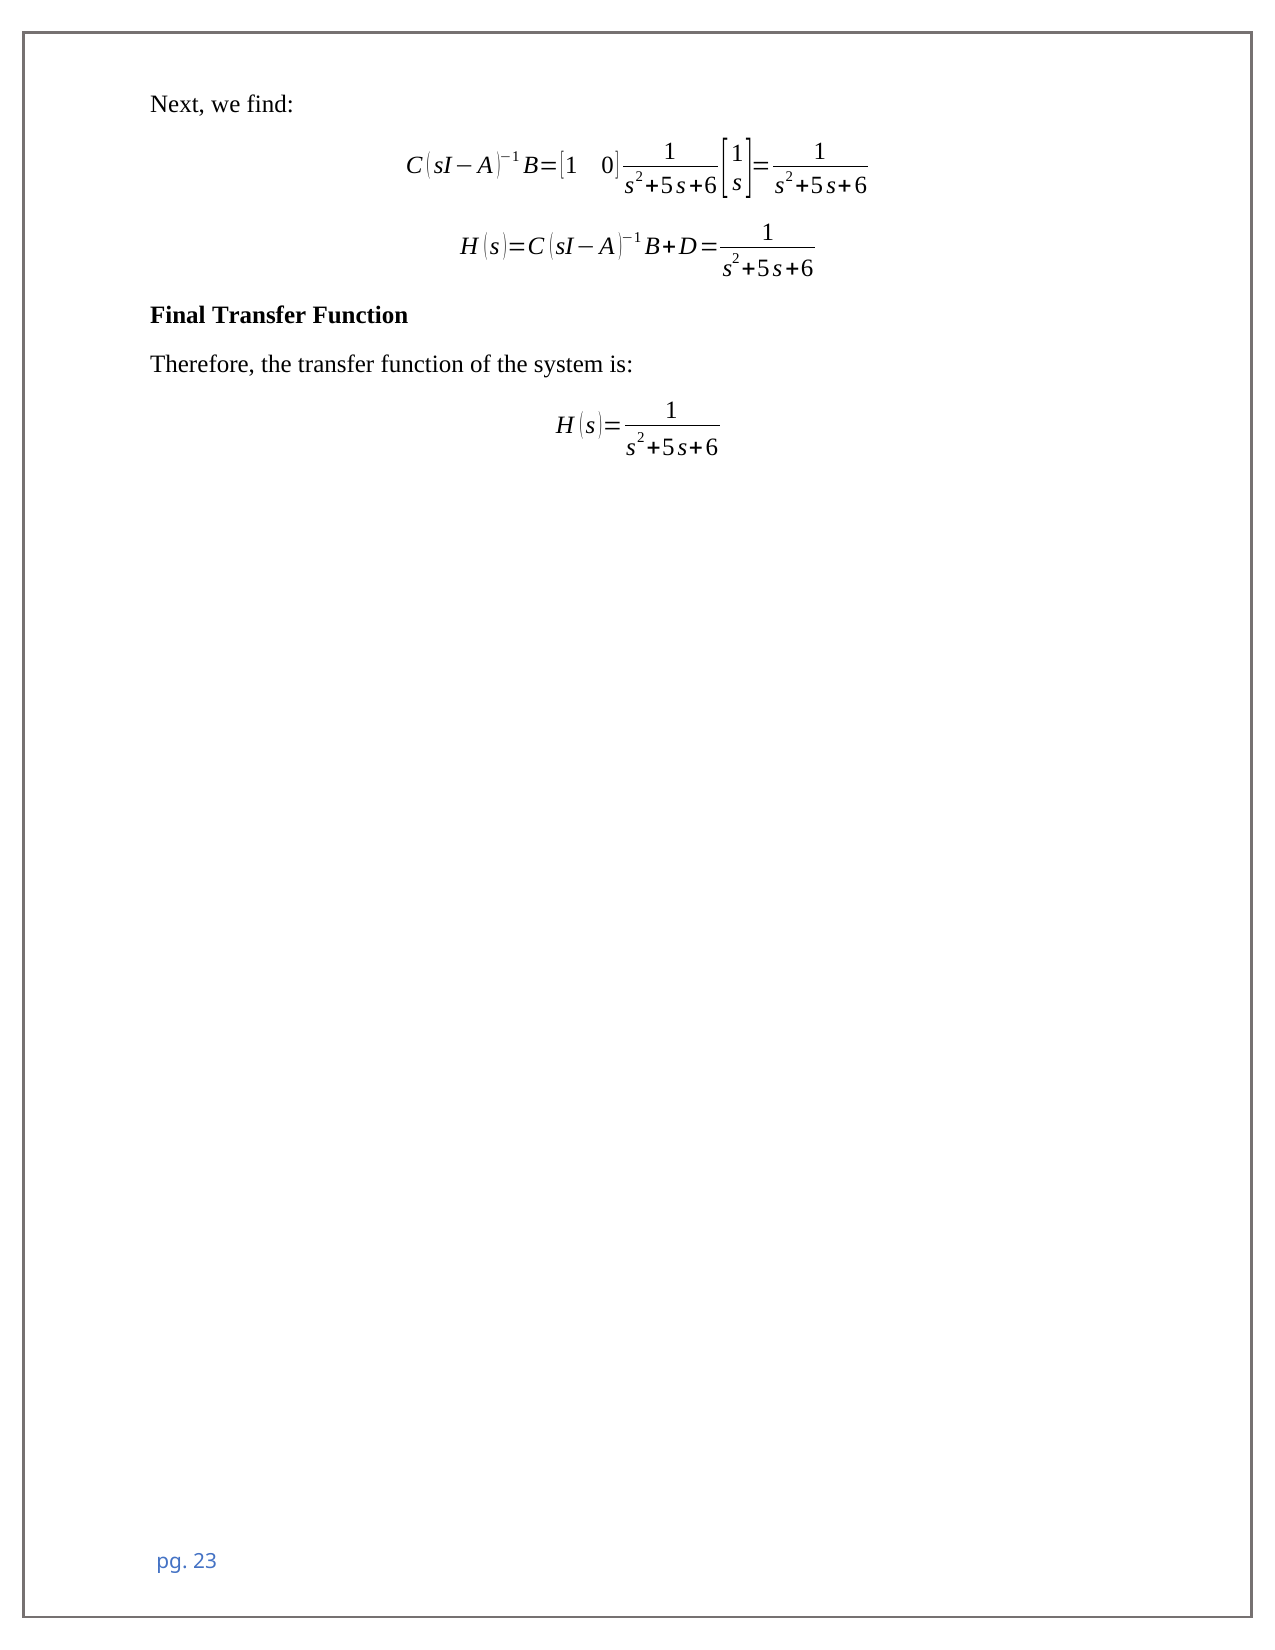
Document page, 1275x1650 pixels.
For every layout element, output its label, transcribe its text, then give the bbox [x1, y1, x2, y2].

subtitle Final Transfer Function [150, 300, 1125, 328]
text Next, we find: [150, 89, 1125, 117]
text Therefore, the transfer function of the system is: [150, 349, 1125, 378]
